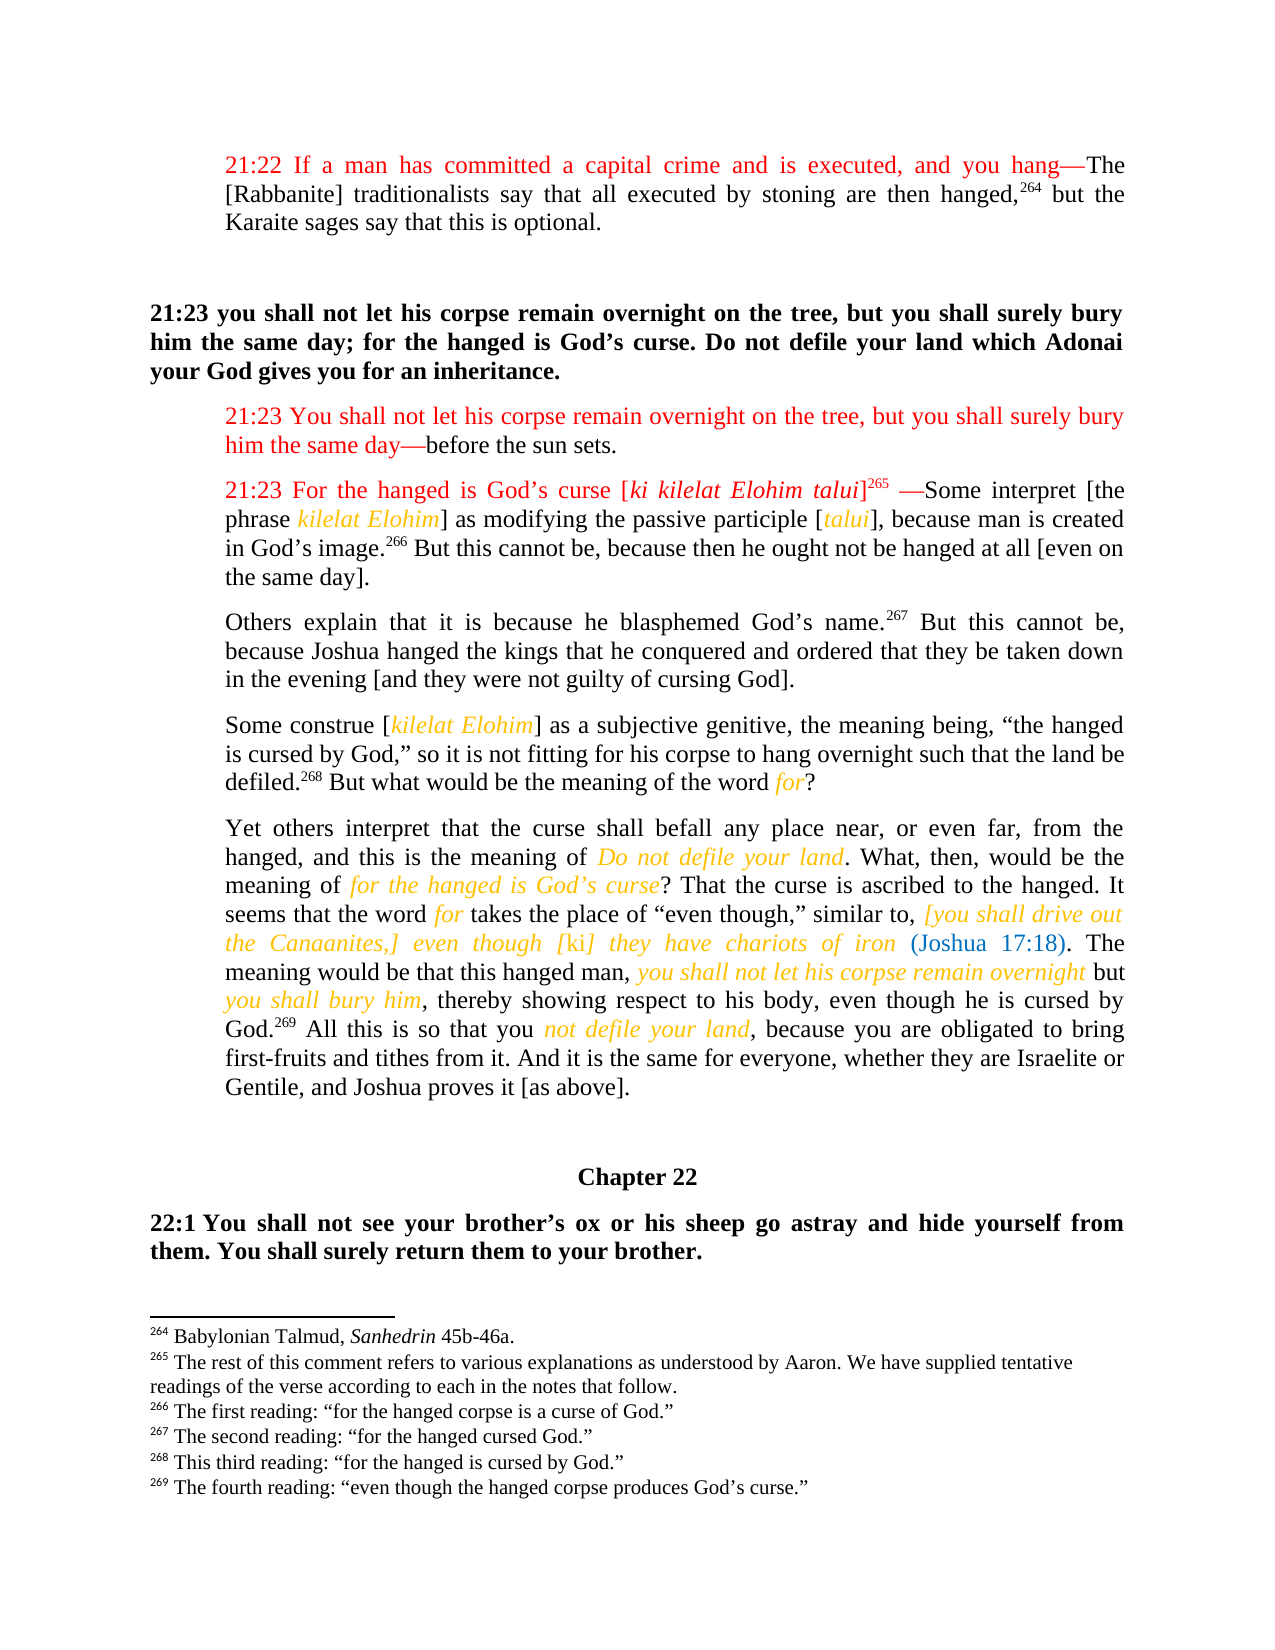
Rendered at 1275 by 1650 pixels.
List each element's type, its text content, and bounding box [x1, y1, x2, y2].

text 21:23 you shall not let his corpse remain overnight on the tree, but you shall surely bury him the same day; for the hanged is God’s curse. Do not defile your land which Adonai your God gives you for an inheritance. [150, 298, 1125, 384]
text 21:22 If a man has committed a capital crime and is executed, and you hang—The [Rabbanite] traditionalists say that all executed by stoning are then hanged, but the Karaite sages say that this is optional. [225, 150, 1125, 236]
text Yet others interpret that the curse shall befall any place near, or even far, from the hanged, and this is the meaning of Do not defile your land. What, then, would be the meaning of for the hanged is God’s curse? That the curse is ascribed to the hanged. It seems that the word for takes the place of “even though,” similar to, [you shall drive out the Canaanites,] even though [ki] they have chariots of iron (Joshua 17:18). The meaning would be that this hanged man, you shall not let his corpse remain overnight but you shall bury him, thereby showing respect to his body, even though he is cursed by God. All this is so that you not defile your land, because you are obligated to bring first-fruits and tithes from it. And it is the same for everyone, whether they are Israelite or Gentile, and Joshua proves it [as above]. [225, 813, 1125, 1100]
text 21:23 For the hanged is God’s curse [ki kilelat Elohim talui] —Some interpret [the phrase kilelat Elohim] as modifying the passive participle [talui], because man is created in God’s image. But this cannot be, because then he ought not be hanged at all [even on the same day]. [225, 475, 1125, 590]
text 21:23 You shall not let his corpse remain overnight on the tree, but you shall surely bury him the same day—before the sun sets. [225, 401, 1125, 459]
text Some construe [kilelat Elohim] as a subjective genitive, the meaning being, “the hanged is cursed by God,” so it is not fitting for his corpse to hang overnight such that the land be defiled. But what would be the meaning of the word for? [225, 710, 1125, 796]
subtitle Chapter 22 [150, 1162, 1125, 1191]
text Others explain that it is because he blasphemed God’s name. But this cannot be, because Joshua hanged the kings that he conquered and ordered that they be taken down in the evening [and they were not guilty of cursing God]. [225, 607, 1125, 693]
text 22:1 You shall not see your brother’s ox or his sheep go astray and hide yourself from them. You shall surely return them to your brother. [150, 1208, 1125, 1265]
